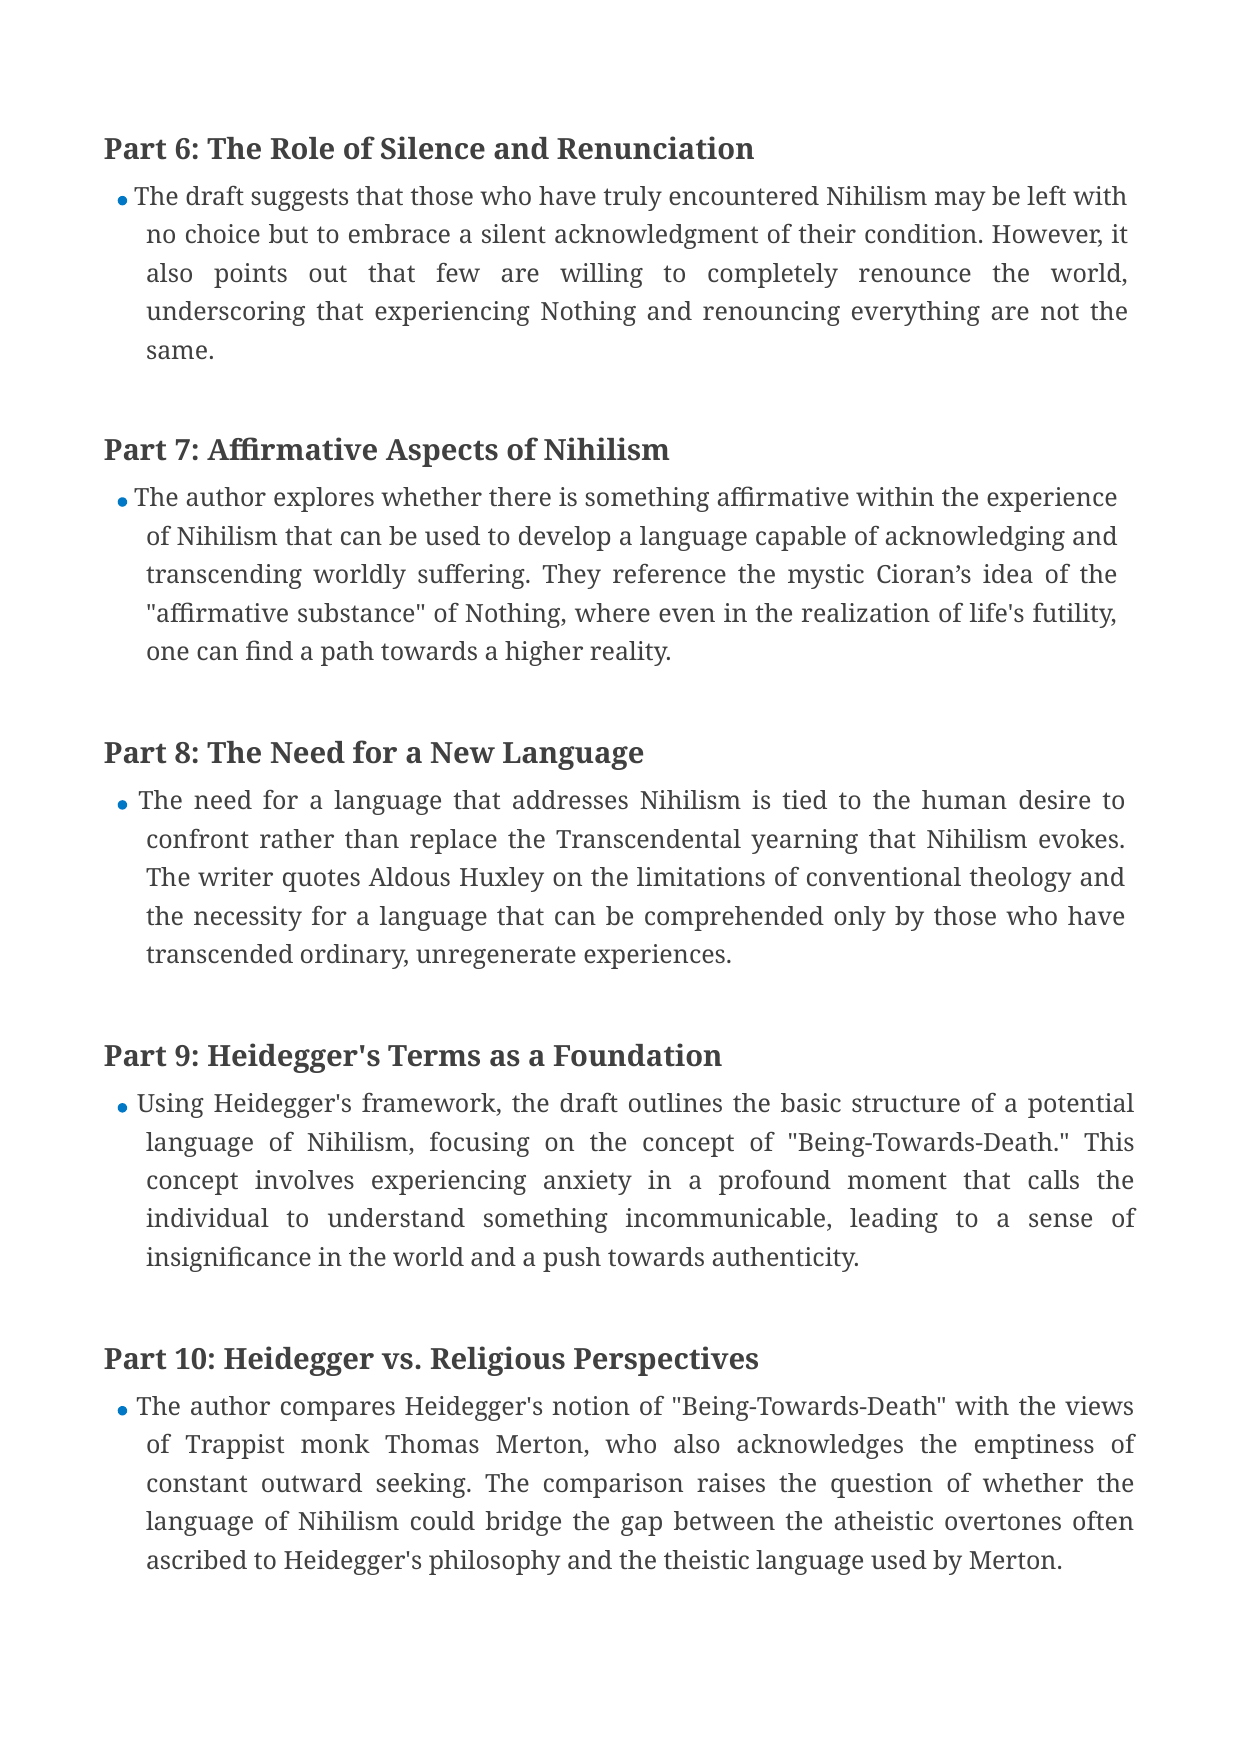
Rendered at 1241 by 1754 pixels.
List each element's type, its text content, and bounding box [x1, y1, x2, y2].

subtitle Part 6: The Role of Silence and Renunciation [104, 128, 1137, 168]
text The draft suggests that those who have truly encountered Nihilism may be left with no choice but to embrace a silent acknowledgment of their condition. However, it also points out that few are willing to completely renounce the world, underscoring that experiencing Nothing and renouncing everything are not the same. [118, 179, 1129, 366]
text The author explores whether there is something affirmative within the experience of Nihilism that can be used to develop a language capable of acknowledging and transcending worldly suffering. They reference the mystic Cioran’s idea of the "affirmative substance" of Nothing, where even in the realization of life's futility, one can find a path towards a higher reality. [118, 480, 1119, 668]
text The author compares Heidegger's notion of "Being-Towards-Death" with the views of Trappist monk Thomas Merton, who also acknowledges the emptiness of constant outward seeking. The comparison raises the question of whether the language of Nihilism could bridge the gap between the atheistic overtones often ascribed to Heidegger's philosophy and the theistic language used by Merton. [118, 1389, 1136, 1577]
subtitle Part 10: Heidegger vs. Religious Perspectives [104, 1338, 1137, 1378]
subtitle Part 7: Affirmative Aspects of Nihilism [104, 429, 1137, 469]
subtitle Part 8: The Need for a New Language [104, 732, 1137, 772]
subtitle Part 9: Heidegger's Terms as a Foundation [104, 1035, 1137, 1075]
text The need for a language that addresses Nihilism is tied to the human desire to confront rather than replace the Transcendental yearning that Nihilism evokes. The writer quotes Aldous Huxley on the limitations of conventional theology and the necessity for a language that can be comprehended only by those who have transcended ordinary, unregenerate experiences. [118, 783, 1127, 971]
text Using Heidegger's framework, the draft outlines the basic structure of a potential language of Nihilism, focusing on the concept of "Being-Towards-Death." This concept involves experiencing anxiety in a profound moment that calls the individual to understand something incommunicable, leading to a sense of insignificance in the world and a push towards authenticity. [118, 1086, 1136, 1274]
